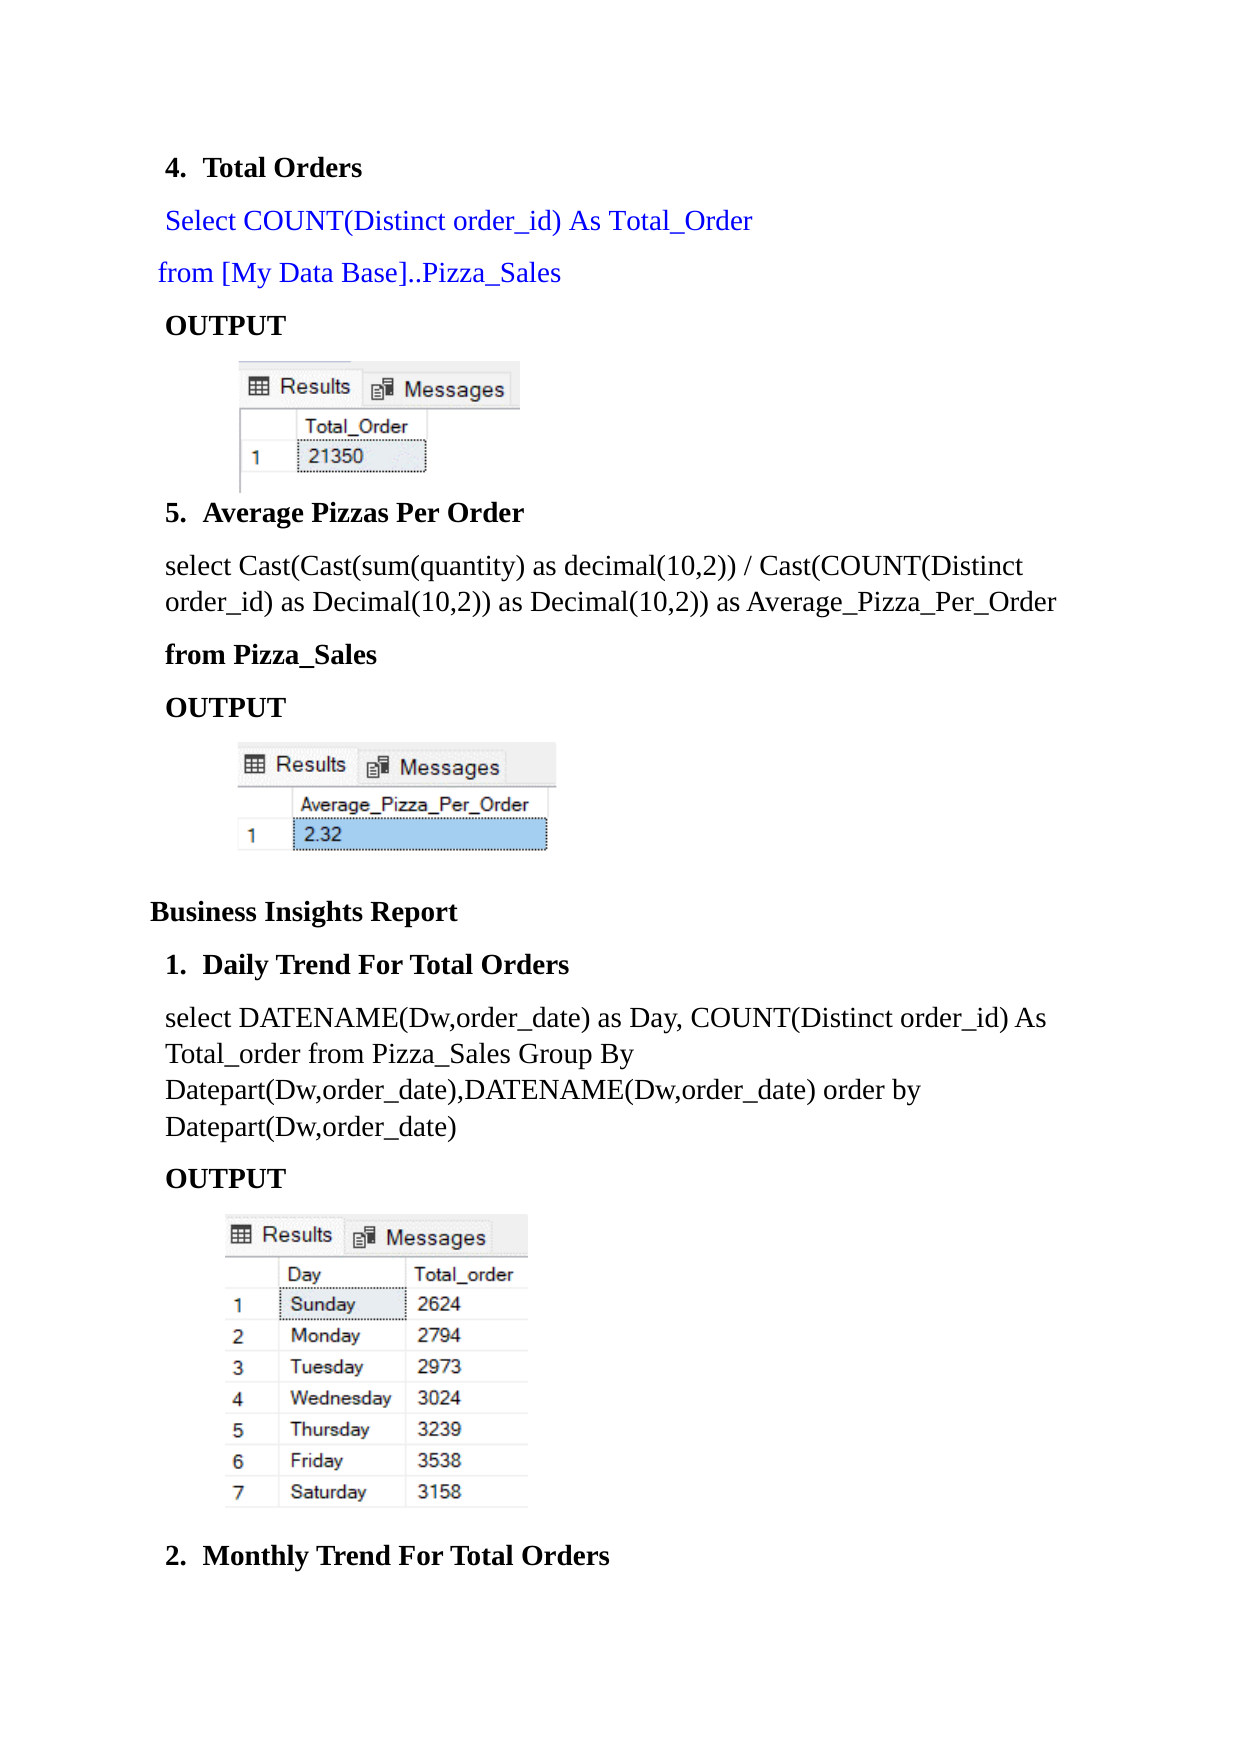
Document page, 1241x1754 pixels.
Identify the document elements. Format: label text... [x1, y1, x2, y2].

text OUTPUT [165, 690, 1090, 723]
text select DATENAME(Dw,order_date) as Day, COUNT(Distinct order_id) As Total_order from Pizza_Sales Group By Datepart(Dw,order_date),DATENAME(Dw,order_date) order by Datepart(Dw,order_date) [165, 1000, 1090, 1142]
text from Pizza_Sales [165, 637, 1090, 670]
text Select COUNT(Distinct order_id) As Total_Order [165, 203, 1090, 236]
list Total Orders [165, 150, 1090, 183]
text Business Insights Report [150, 894, 1090, 928]
picture [238, 361, 520, 493]
list Average Pizzas Per Order [165, 495, 1090, 529]
picture [225, 1214, 528, 1519]
list Daily Trend For Total Orders [165, 947, 1090, 981]
text from [My Data Base]..Pizza_Sales [150, 256, 1090, 289]
text OUTPUT [150, 308, 1090, 342]
text select Cast(Cast(sum(quantity) as decimal(10,2)) / Cast(COUNT(Distinct order_id) as Decimal(10,2)) as Decimal(10,2)) as Average_Pizza_Per_Order [165, 548, 1090, 618]
list Monthly Trend For Total Orders [165, 1538, 1090, 1571]
text OUTPUT [165, 1161, 1090, 1195]
picture [237, 742, 557, 876]
